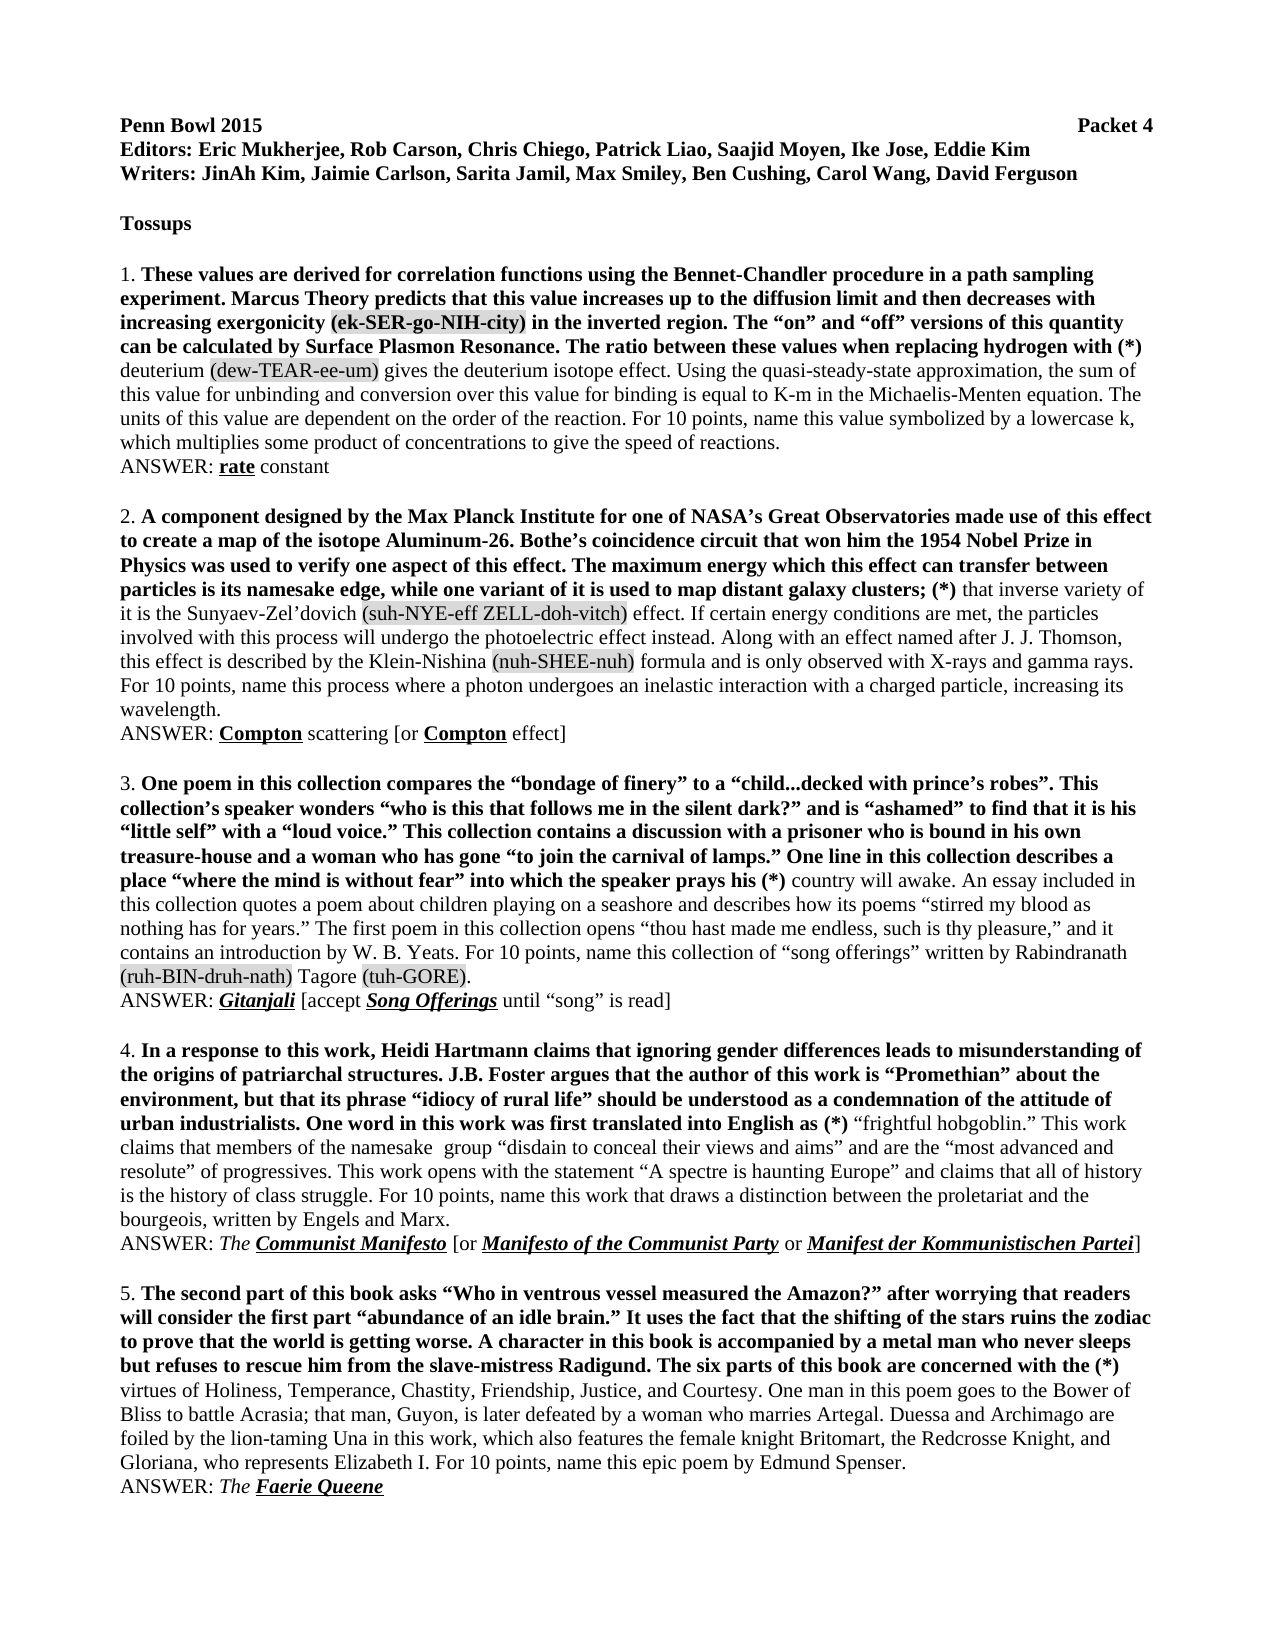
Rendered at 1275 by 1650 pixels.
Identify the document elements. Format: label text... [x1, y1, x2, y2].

text Penn Bowl 2015 Packet 4 [120, 112, 1155, 137]
text ANSWER: Gitanjali [accept Song Offerings until “song” is read] [120, 988, 1155, 1012]
text 1. These values are derived for correlation functions using the Bennet-Chandler procedure in a path sampling experiment. Marcus Theory predicts that this value increases up to the diffusion limit and then decreases with increasing exergonicity (ek-SER-go-NIH-city) in the inverted region. The “on” and “off” versions of this quantity can be calculated by Surface Plasmon Resonance. The ratio between these values when replacing hydrogen with (*) deuterium (dew-TEAR-ee-um) gives the deuterium isotope effect. Using the quasi-steady-state approximation, the sum of this value for unbinding and conversion over this value for binding is equal to K-m in the Michaelis-Menten equation. The units of this value are dependent on the order of the reaction. For 10 points, name this value symbolized by a lowercase k, which multiplies some product of concentrations to give the speed of reactions. [120, 261, 1155, 454]
text 2. A component designed by the Max Planck Institute for one of NASA’s Great Observatories made use of this effect to create a map of the isotope Aluminum-26. Bothe’s coincidence circuit that won him the 1954 Nobel Prize in Physics was used to verify one aspect of this effect. The maximum energy which this effect can transfer between particles is its namesake edge, while one variant of it is used to map distant galaxy clusters; (*) that inverse variety of it is the Sunyaev-Zel’dovich (suh-NYE-eff ZELL-doh-vitch) effect. If certain energy conditions are met, the particles involved with this process will undergo the photoelectric effect instead. Along with an effect named after J. J. Thomson, this effect is described by the Klein-Nishina (nuh-SHEE-nuh) formula and is only observed with X-rays and gamma rays. For 10 points, name this process where a photon undergoes an inelastic interaction with a charged particle, increasing its wavelength. [120, 504, 1155, 721]
text ANSWER: rate constant [120, 454, 1155, 478]
text 5. The second part of this book asks “Who in ventrous vessel measured the Amazon?” after worrying that readers will consider the first part “abundance of an idle brain.” It uses the fact that the shifting of the stars ruins the zodiac to prove that the world is getting worse. A character in this book is accompanied by a metal man who never sleeps but refuses to rescue him from the slave-mistress Radigund. The six parts of this book are concerned with the (*) virtues of Holiness, Temperance, Chastity, Friendship, Justice, and Courtesy. One man in this poem goes to the Bower of Bliss to battle Acrasia; that man, Guyon, is later defeated by a woman who marries Artegal. Duessa and Archimago are foiled by the lion-taming Una in this work, which also features the female knight Britomart, the Redcrosse Knight, and Gloriana, who represents Elizabeth I. For 10 points, name this epic poem by Edmund Spenser. [120, 1281, 1155, 1474]
text ANSWER: The Faerie Queene [120, 1474, 1155, 1498]
text Writers: JinAh Kim, Jaimie Carlson, Sarita Jamil, Max Smiley, Ben Cushing, Carol Wang, David Ferguson [120, 161, 1155, 185]
text Tossups [120, 211, 1155, 235]
text ANSWER: The Communist Manifesto [or Manifesto of the Communist Party or Manifest der Kommunistischen Partei] [120, 1231, 1155, 1255]
text 4. In a response to this work, Heidi Hartmann claims that ignoring gender differences leads to misunderstanding of the origins of patriarchal structures. J.B. Foster argues that the author of this work is “Promethian” about the environment, but that its phrase “idiocy of rural life” should be understood as a condemnation of the attitude of urban industrialists. One word in this work was first translated into English as (*) “frightful hobgoblin.” This work claims that members of the namesake group “disdain to conceal their views and aims” and are the “most advanced and resolute” of progressives. This work opens with the statement “A spectre is haunting Europe” and claims that all of history is the history of class struggle. For 10 points, name this work that draws a distinction between the proletariat and the bourgeois, written by Engels and Marx. [120, 1038, 1155, 1231]
text ANSWER: Compton scattering [or Compton effect] [120, 721, 1155, 745]
text Editors: Eric Mukherjee, Rob Carson, Chris Chiego, Patrick Liao, Saajid Moyen, Ike Jose, Eddie Kim [120, 137, 1155, 161]
text 3. One poem in this collection compares the “bondage of finery” to a “child...decked with prince’s robes”. This collection’s speaker wonders “who is this that follows me in the silent dark?” and is “ashamed” to find that it is his “little self” with a “loud voice.” This collection contains a discussion with a prisoner who is bound in his own treasure-house and a woman who has gone “to join the carnival of lamps.” One line in this collection describes a place “where the mind is without fear” into which the speaker prays his (*) country will awake. An essay included in this collection quotes a poem about children playing on a seashore and describes how its poems “stirred my blood as nothing has for years.” The first poem in this collection opens “thou hast made me endless, such is thy pleasure,” and it contains an introduction by W. B. Yeats. For 10 points, name this collection of “song offerings” written by Rabindranath (ruh-BIN-druh-nath) Tagore (tuh-GORE). [120, 771, 1155, 988]
